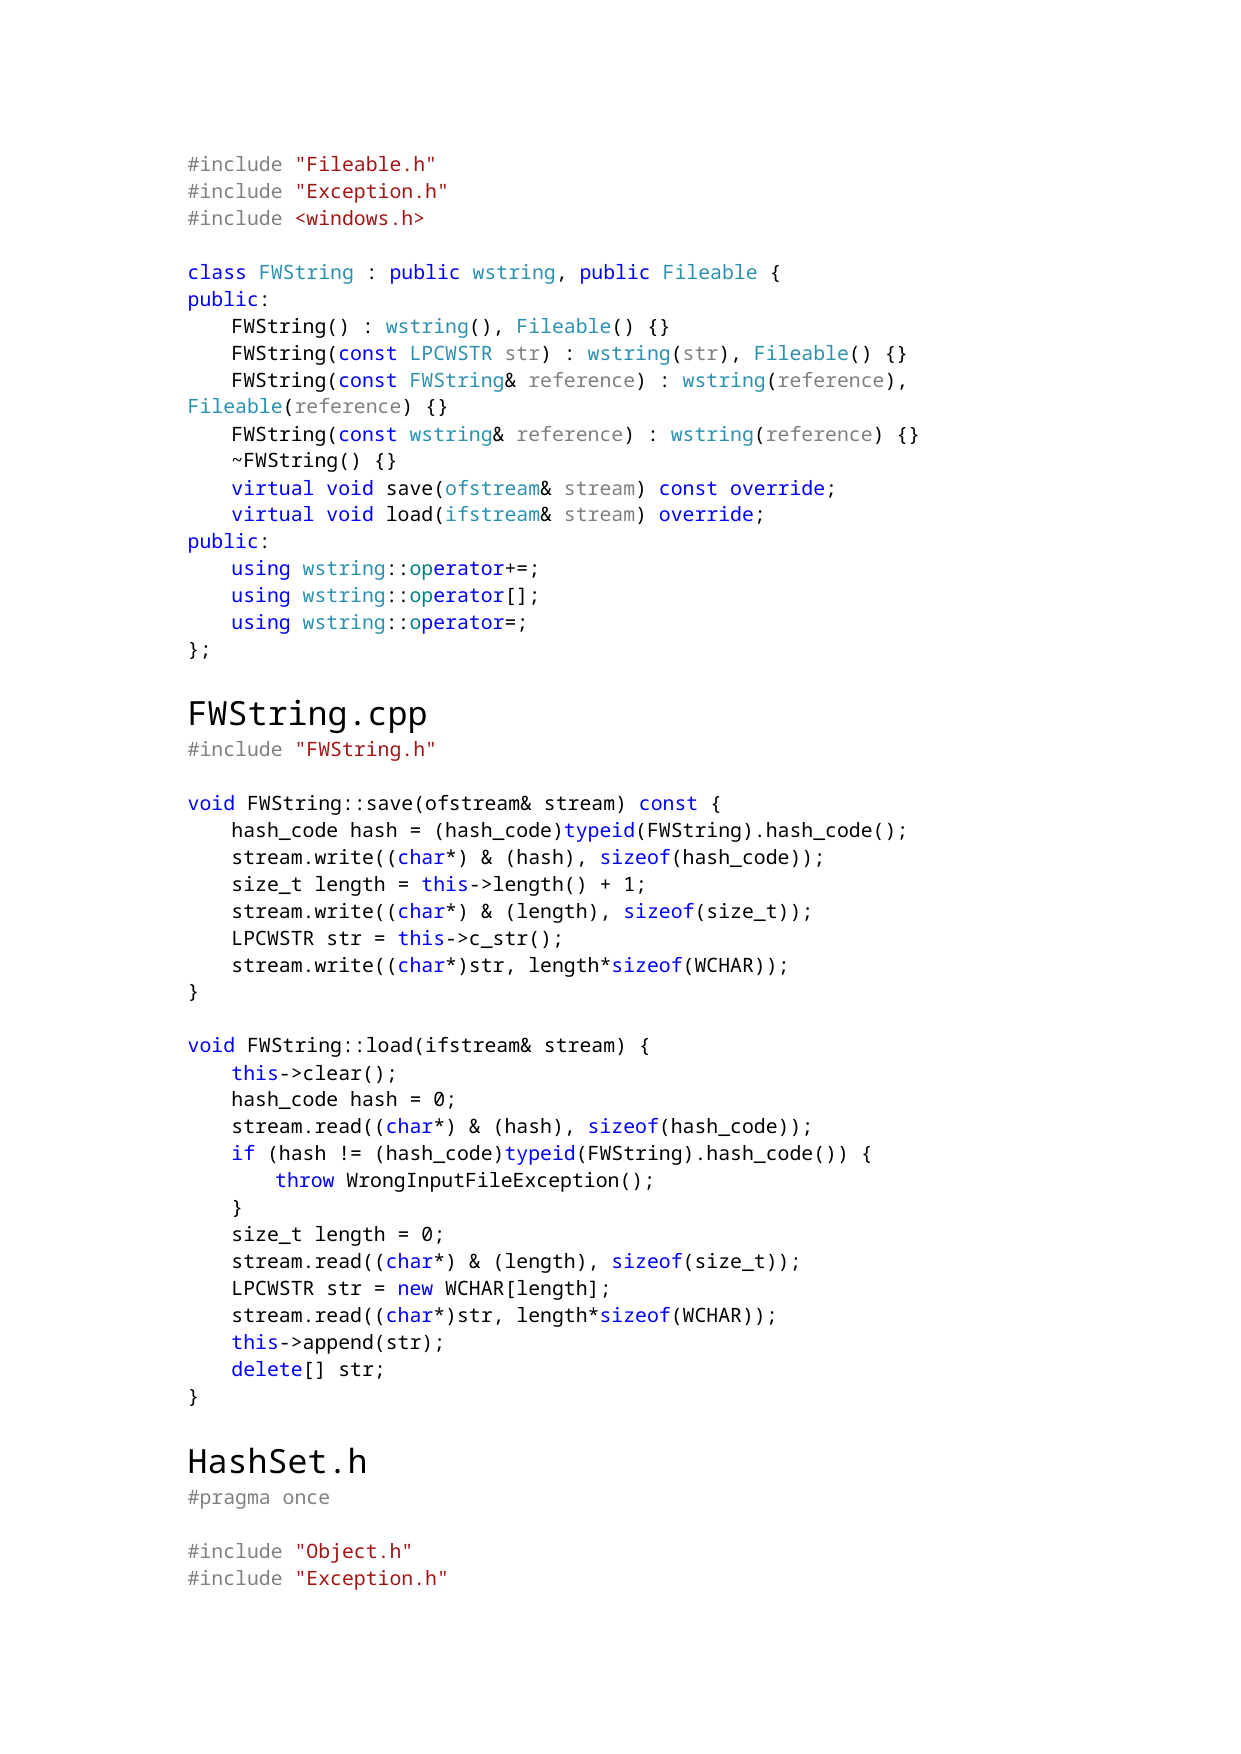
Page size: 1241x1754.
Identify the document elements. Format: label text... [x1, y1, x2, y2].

text void FWString::load(ifstream& stream) { [187, 1032, 1053, 1059]
text size_t length = this->length() + 1; [187, 870, 1053, 897]
text #include "Object.h" [187, 1537, 1053, 1564]
text }; [187, 636, 1053, 663]
text LPCWSTR str = this->c_str(); [187, 924, 1053, 951]
text using wstring::operator+=; [187, 555, 1053, 582]
text FWString.cpp [187, 689, 1053, 735]
text stream.read((char*) & (hash), sizeof(hash_code)); [187, 1113, 1053, 1140]
text } [187, 978, 1053, 1005]
text size_t length = 0; [187, 1221, 1053, 1248]
text } [187, 1382, 1053, 1409]
text public: [187, 285, 1053, 312]
text FWString(const FWString& reference) : wstring(reference), Fileable(reference) {} [187, 366, 1053, 420]
text ~FWString() {} [187, 447, 1053, 474]
text #include "Fileable.h" [187, 150, 1053, 177]
text FWString() : wstring(), Fileable() {} [187, 312, 1053, 339]
text hash_code hash = (hash_code)typeid(FWString).hash_code(); [187, 816, 1053, 843]
text this->clear(); [187, 1059, 1053, 1086]
text void FWString::save(ofstream& stream) const { [187, 789, 1053, 816]
text #include "Exception.h" [187, 177, 1053, 204]
text if (hash != (hash_code)typeid(FWString).hash_code()) { [187, 1140, 1053, 1167]
text #pragma once [187, 1483, 1053, 1510]
text #include "FWString.h" [187, 735, 1053, 762]
text HashSet.h [187, 1438, 1053, 1483]
text #include "Exception.h" [187, 1564, 1053, 1591]
text stream.write((char*)str, length*sizeof(WCHAR)); [187, 951, 1053, 978]
text } [187, 1194, 1053, 1221]
text this->append(str); [187, 1328, 1053, 1356]
text using wstring::operator=; [187, 609, 1053, 636]
text FWString(const wstring& reference) : wstring(reference) {} [187, 420, 1053, 447]
text stream.read((char*) & (length), sizeof(size_t)); [187, 1248, 1053, 1274]
text virtual void save(ofstream& stream) const override; [187, 474, 1053, 501]
text throw WrongInputFileException(); [187, 1167, 1053, 1194]
text class FWString : public wstring, public Fileable { [187, 258, 1053, 285]
text stream.write((char*) & (hash), sizeof(hash_code)); [187, 843, 1053, 870]
text virtual void load(ifstream& stream) override; [187, 501, 1053, 528]
text public: [187, 528, 1053, 555]
text FWString(const LPCWSTR str) : wstring(str), Fileable() {} [187, 339, 1053, 366]
text LPCWSTR str = new WCHAR[length]; [187, 1274, 1053, 1302]
text stream.write((char*) & (length), sizeof(size_t)); [187, 897, 1053, 924]
text using wstring::operator[]; [187, 582, 1053, 609]
text hash_code hash = 0; [187, 1086, 1053, 1113]
text delete[] str; [187, 1356, 1053, 1382]
text stream.read((char*)str, length*sizeof(WCHAR)); [187, 1302, 1053, 1328]
text #include <windows.h> [187, 204, 1053, 231]
